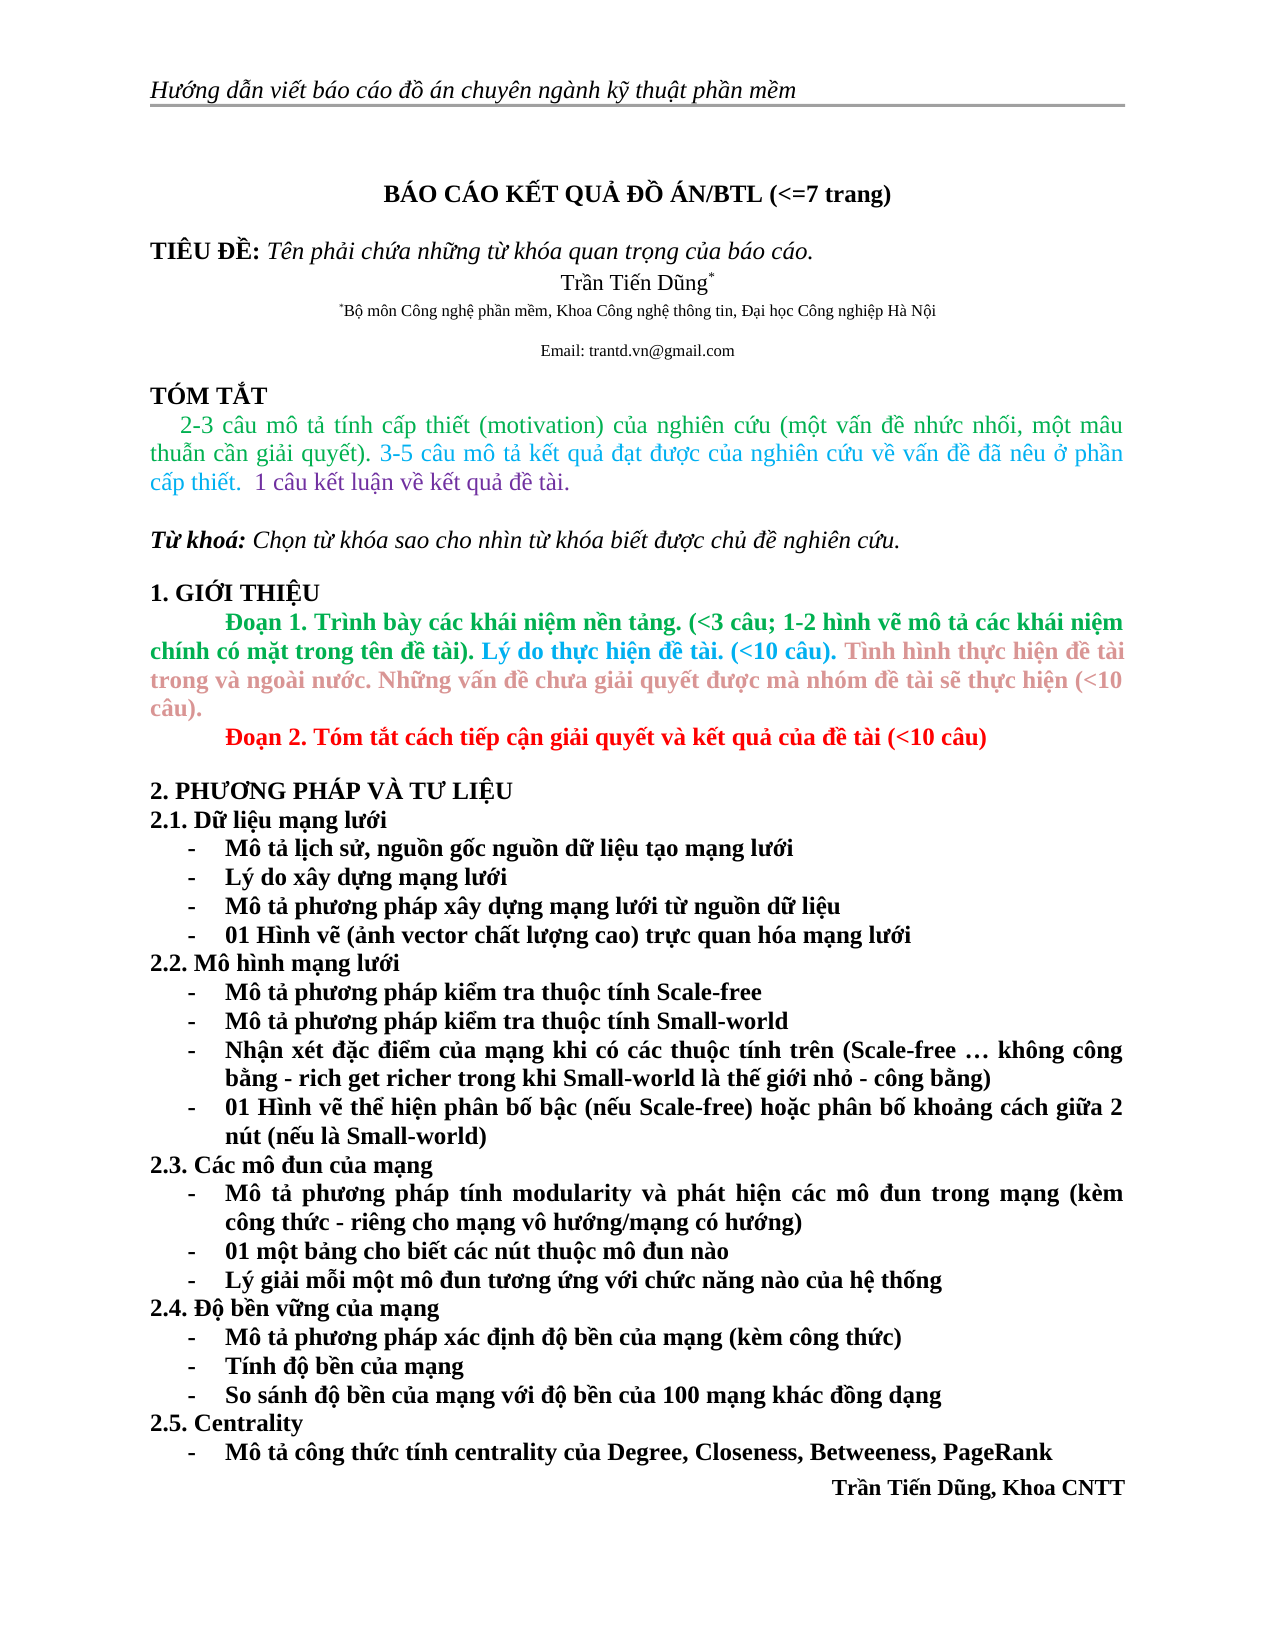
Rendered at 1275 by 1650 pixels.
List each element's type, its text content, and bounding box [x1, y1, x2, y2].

text TÓM TẮT [150, 381, 1125, 410]
text 2. PHƯƠNG PHÁP VÀ TƯ LIỆU [150, 776, 1125, 805]
list Mô tả phương pháp kiểm tra thuộc tính Small-world [187, 1006, 1125, 1035]
text 2.2. Mô hình mạng lưới [150, 948, 1125, 977]
text 2.1. Dữ liệu mạng lưới [150, 805, 1125, 833]
list Mô tả phương pháp xác định độ bền của mạng (kèm công thức) [187, 1322, 1125, 1351]
text 1. GIỚI THIỆU [150, 578, 1125, 607]
list 01 một bảng cho biết các nút thuộc mô đun nào [187, 1236, 1125, 1265]
text 2.4. Độ bền vững của mạng [150, 1293, 1125, 1322]
list Mô tả lịch sử, nguồn gốc nguồn dữ liệu tạo mạng lưới [187, 833, 1125, 862]
text Email: trantd.vn@gmail.com [150, 341, 1125, 360]
text 2.3. Các mô đun của mạng [150, 1150, 1125, 1178]
text 2.5. Centrality [150, 1408, 1125, 1437]
list Lý do xây dựng mạng lưới [187, 862, 1125, 891]
text Trần Tiến Dũng* [150, 269, 1125, 296]
list Mô tả phương pháp xây dựng mạng lưới từ nguồn dữ liệu [187, 891, 1125, 920]
text Đoạn 2. Tóm tắt cách tiếp cận giải quyết và kết quả của đề tài (<10 câu) [150, 722, 1125, 751]
list 01 Hình vẽ (ảnh vector chất lượng cao) trực quan hóa mạng lưới [187, 920, 1125, 948]
text BÁO CÁO KẾT QUẢ ĐỒ ÁN/BTL (<=7 trang) [150, 179, 1125, 207]
text Từ khoá: Chọn từ khóa sao cho nhìn từ khóa biết được chủ đề nghiên cứu. [150, 525, 1125, 553]
text 2-3 câu mô tả tính cấp thiết (motivation) của nghiên cứu (một vấn đề nhức nhối, một mâu thuẫn cần giải quyết). 3-5 câu mô tả kết quả đạt được của nghiên cứu về vấn đề đã nêu ở phần cấp thiết. 1 câu kết luận về kết quả đề tài. [150, 410, 1125, 496]
text *Bộ môn Công nghệ phần mềm, Khoa Công nghệ thông tin, Đại học Công nghiệp Hà Nội [150, 301, 1125, 320]
list Mô tả phương pháp tính modularity và phát hiện các mô đun trong mạng (kèm công thức - riêng cho mạng vô hướng/mạng có hướng) [187, 1178, 1125, 1236]
list Mô tả công thức tính centrality của Degree, Closeness, Betweeness, PageRank [187, 1437, 1125, 1466]
list Mô tả phương pháp kiểm tra thuộc tính Scale-free [187, 977, 1125, 1006]
text Đoạn 1. Trình bày các khái niệm nền tảng. (<3 câu; 1-2 hình vẽ mô tả các khái niệm chính có mặt trong tên đề tài). Lý do thực hiện đề tài. (<10 câu). Tình hình thực hiện đề tài trong và ngoài nước. Những vấn đề chưa giải quyết được mà nhóm đề tài sẽ thực hiện (<10 câu). [150, 607, 1125, 722]
list Tính độ bền của mạng [187, 1351, 1125, 1380]
list So sánh độ bền của mạng với độ bền của 100 mạng khác đồng dạng [187, 1380, 1125, 1408]
text TIÊU ĐỀ: Tên phải chứa những từ khóa quan trọng của báo cáo. [150, 236, 1125, 265]
list Nhận xét đặc điểm của mạng khi có các thuộc tính trên (Scale-free … không công bằng - rich get richer trong khi Small-world là thế giới nhỏ - công bằng) [187, 1035, 1125, 1092]
list 01 Hình vẽ thể hiện phân bố bậc (nếu Scale-free) hoặc phân bố khoảng cách giữa 2 nút (nếu là Small-world) [187, 1092, 1125, 1150]
list Lý giải mỗi một mô đun tương ứng với chức năng nào của hệ thống [187, 1265, 1125, 1293]
